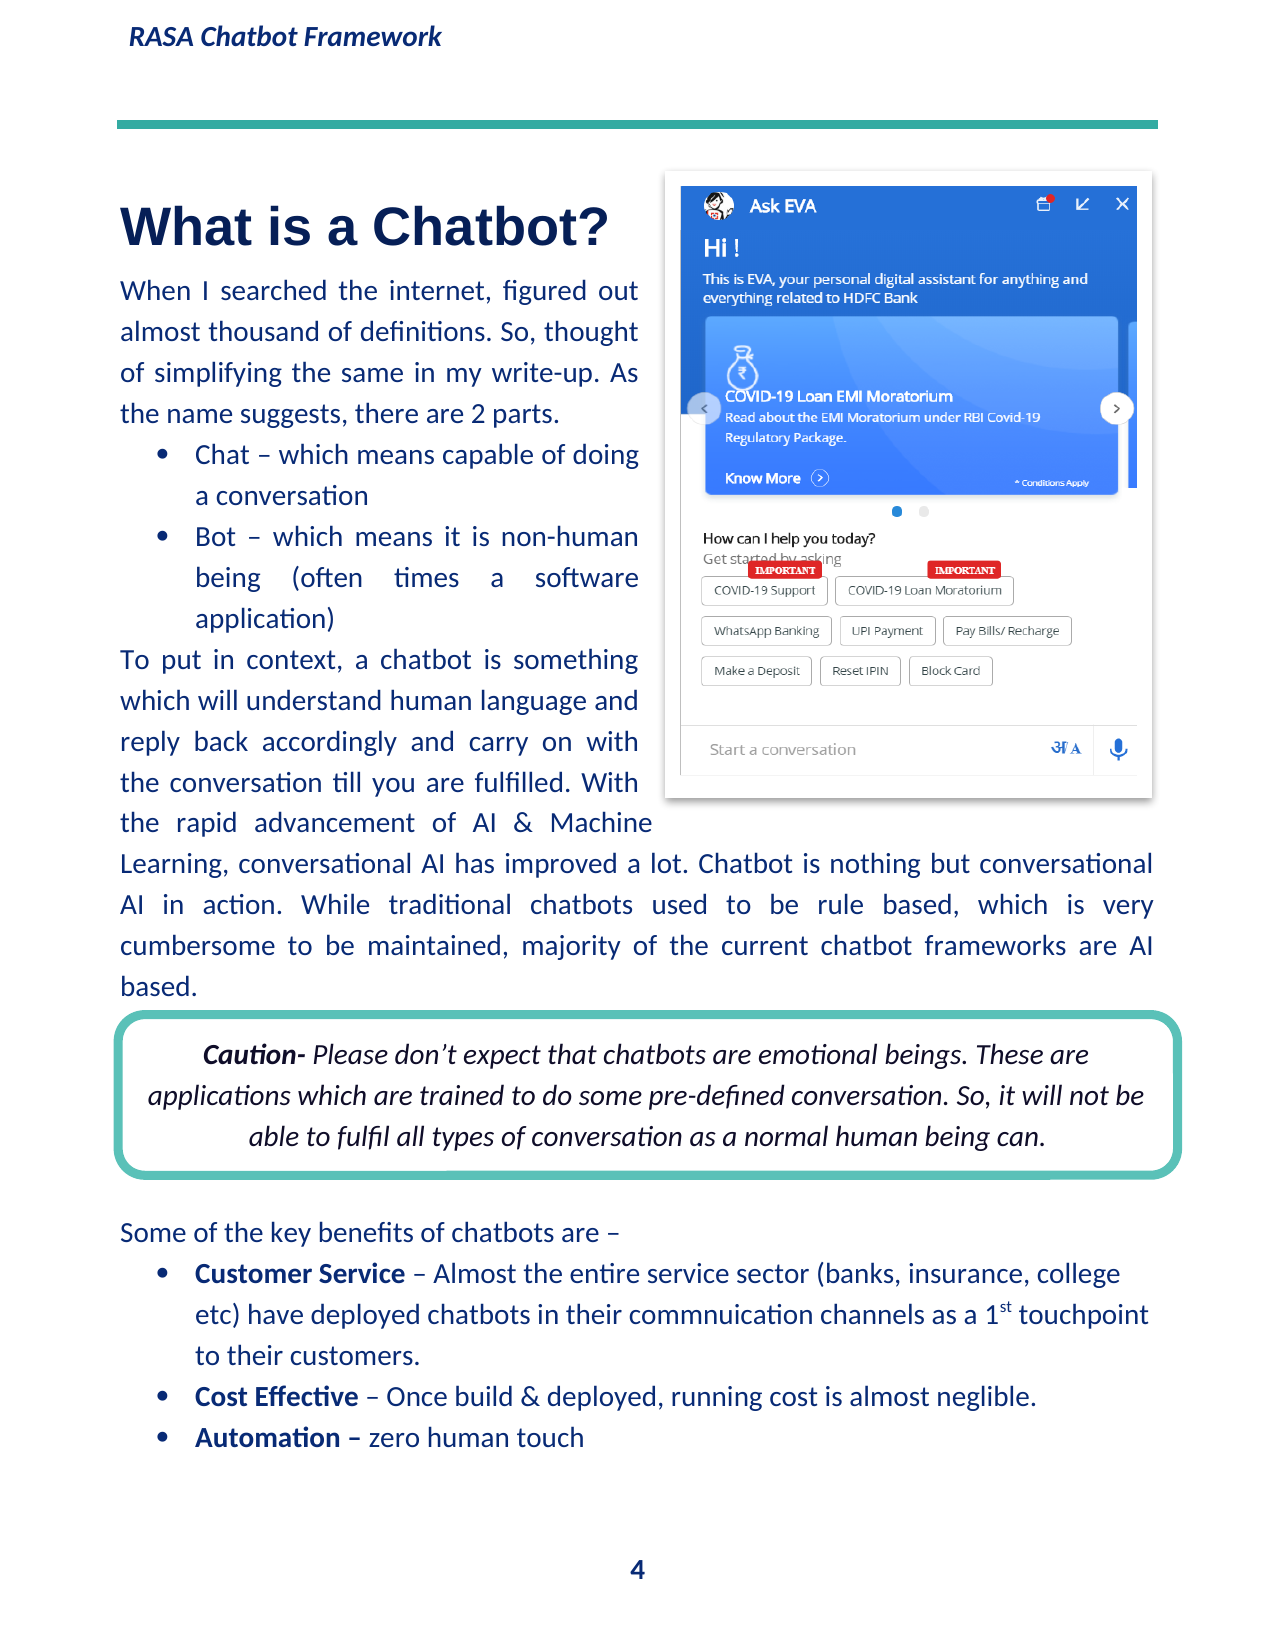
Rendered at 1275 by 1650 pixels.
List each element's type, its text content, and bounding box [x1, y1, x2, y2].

list Customer Service – Almost the entire service sector (banks, insurance, college etc) have deployed chatbots in their commnuication channels as a 1st touchpoint to their customers. [157, 1255, 1155, 1372]
text When I searched the internet, figured out almost thousand of definitions. So, thought of simplifying the same in my write-up. As the name suggests, there are 2 parts. [120, 272, 660, 431]
list Cost Effective – Once build & deployed, running cost is almost neglible. [157, 1378, 1155, 1413]
list Bot – which means it is non-human being (often times a software application) [157, 518, 660, 636]
picture [680, 186, 1137, 783]
text Some of the key benefits of chatbots are – [120, 1214, 1155, 1249]
list Chat – which means capable of doing a conversation [157, 436, 660, 513]
text To put in context, a chatbot is something which will understand human language and reply back accordingly and carry on with the conversation till you are fulfilled. With the rapid advancement of AI & Machine Learning, conversational AI has improved a lot. Chatbot is nothing but conversational AI in action. While traditional chatbots used to be rule based, which is very cumbersome to be maintained, majority of the current chatbot frameworks are AI based. [120, 641, 1155, 1004]
list Automation – zero human touch [157, 1419, 1155, 1454]
subtitle What is a Chatbot? [120, 194, 660, 257]
